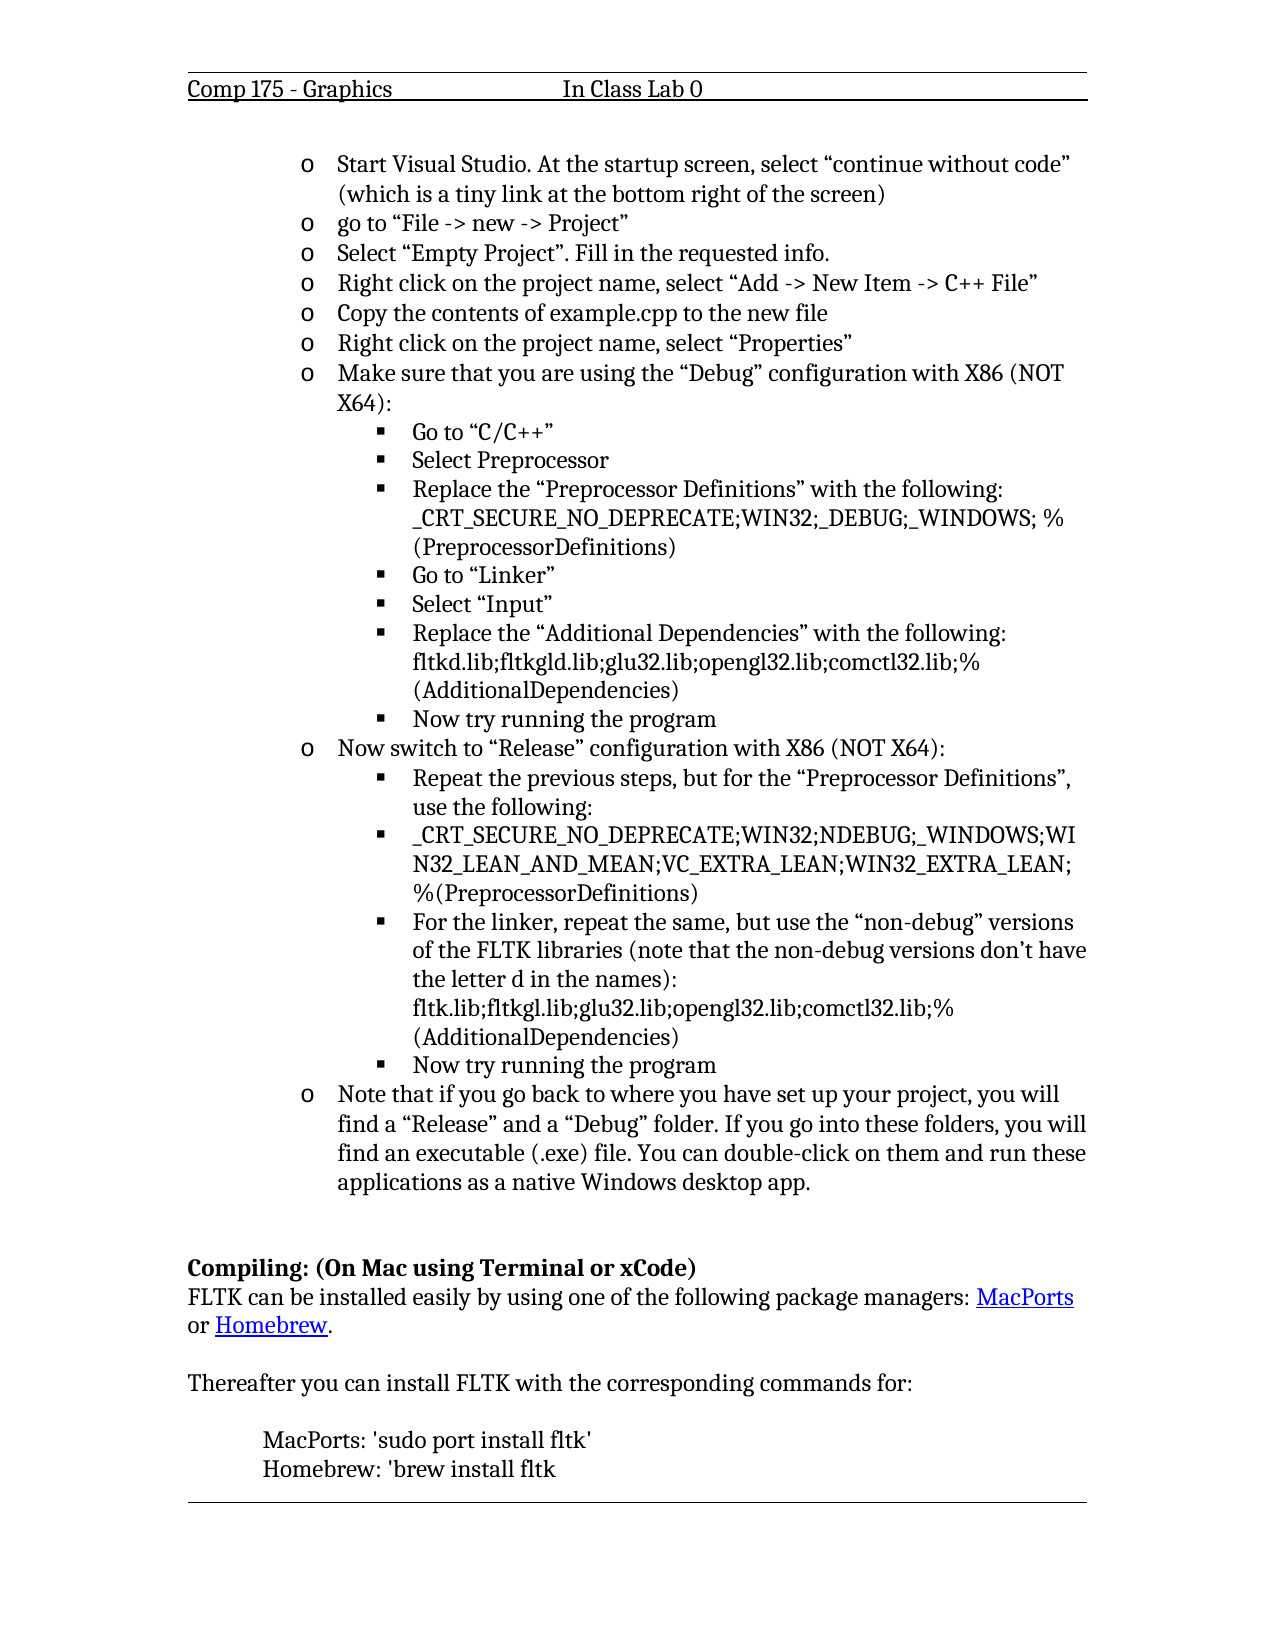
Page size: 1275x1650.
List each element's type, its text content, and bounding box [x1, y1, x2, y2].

list For the linker, repeat the same, but use the “non-debug” versions of the FLTK libraries (note that the non-debug versions don’t have the letter d in the names): fltk.lib;fltkgl.lib;glu32.lib;opengl32.lib;comctl32.lib;%(AdditionalDependencies) [375, 907, 1087, 1051]
text MacPorts: 'sudo port install fltk' [262, 1426, 1087, 1455]
text Homebrew: 'brew install fltk [262, 1455, 1087, 1484]
list Replace the “Preprocessor Definitions” with the following: _CRT_SECURE_NO_DEPRECATE;WIN32;_DEBUG;_WINDOWS; %(PreprocessorDefinitions) [375, 475, 1087, 561]
list Now try running the program [375, 1051, 1087, 1080]
text FLTK can be installed easily by using one of the following package managers: MacPorts or Homebrew. [187, 1282, 1087, 1340]
list Right click on the project name, select “Properties” [300, 329, 1087, 359]
list Select “Empty Project”. Fill in the requested info. [300, 239, 1087, 269]
list Repeat the previous steps, but for the “Preprocessor Definitions”, use the following: [375, 764, 1087, 821]
list Go to “C/C++” [375, 417, 1087, 446]
list Right click on the project name, select “Add -> New Item -> C++ File” [300, 269, 1087, 299]
list go to “File -> new -> Project” [300, 209, 1087, 239]
list Go to “Linker” [375, 561, 1087, 590]
text Thereafter you can install FLTK with the corresponding commands for: [187, 1369, 1087, 1397]
list Now switch to “Release” configuration with X86 (NOT X64): [300, 734, 1087, 764]
list Replace the “Additional Dependencies” with the following: fltkd.lib;fltkgld.lib;glu32.lib;opengl32.lib;comctl32.lib;%(AdditionalDependencies) [375, 619, 1087, 705]
list Now try running the program [375, 705, 1087, 734]
list Select “Input” [375, 590, 1087, 619]
list Note that if you go back to where you have set up your project, you will find a “Release” and a “Debug” folder. If you go into these folders, you will find an executable (.exe) file. You can double-click on them and run these applications as a native Windows desktop app. [300, 1080, 1087, 1196]
list Start Visual Studio. At the startup screen, select “continue without code” (which is a tiny link at the bottom right of the screen) [300, 150, 1087, 209]
list Copy the contents of example.cpp to the new file [300, 299, 1087, 329]
list Make sure that you are using the “Debug” configuration with X86 (NOT X64): [300, 359, 1087, 417]
list _CRT_SECURE_NO_DEPRECATE;WIN32;NDEBUG;_WINDOWS;WIN32_LEAN_AND_MEAN;VC_EXTRA_LEAN;WIN32_EXTRA_LEAN;%(PreprocessorDefinitions) [375, 821, 1087, 907]
text Compiling: (On Mac using Terminal or xCode) [187, 1254, 1087, 1282]
list Select Preprocessor [375, 446, 1087, 475]
